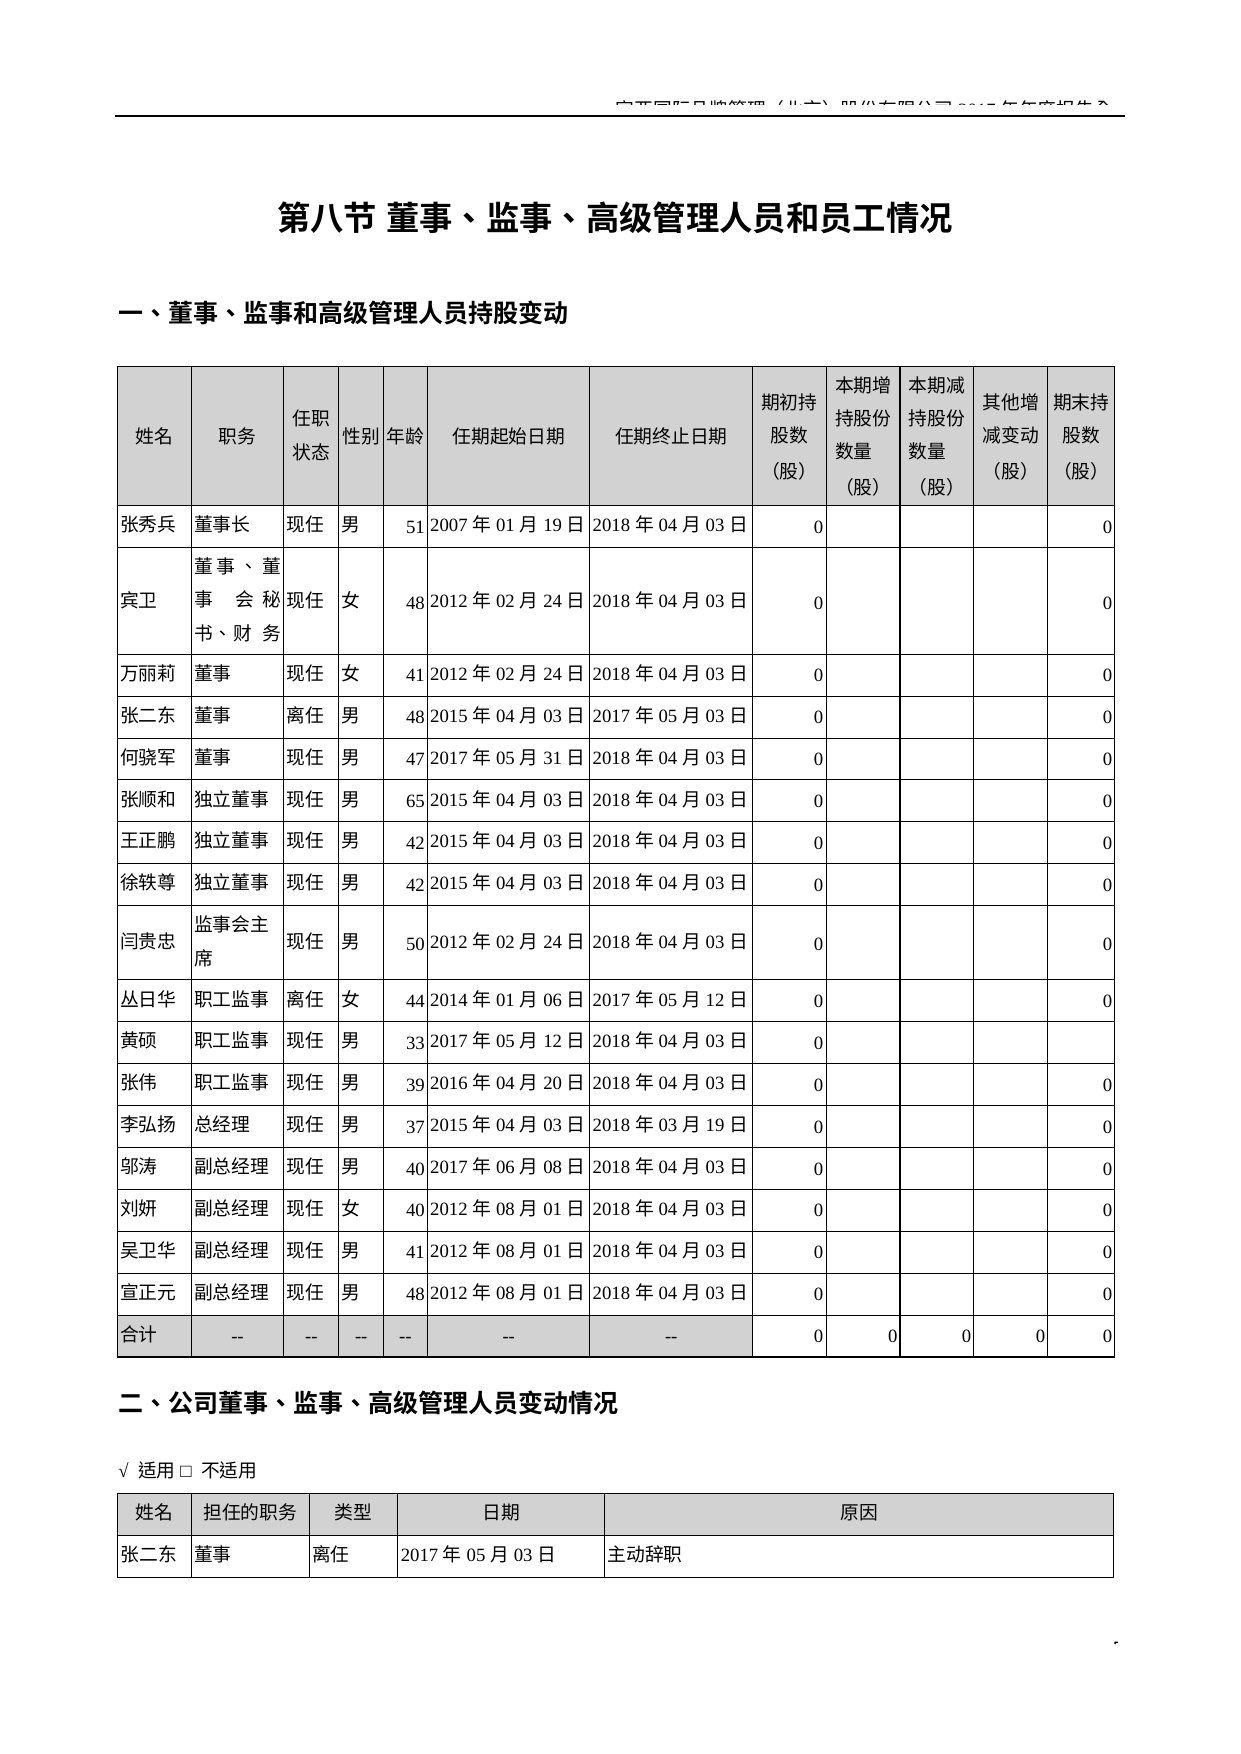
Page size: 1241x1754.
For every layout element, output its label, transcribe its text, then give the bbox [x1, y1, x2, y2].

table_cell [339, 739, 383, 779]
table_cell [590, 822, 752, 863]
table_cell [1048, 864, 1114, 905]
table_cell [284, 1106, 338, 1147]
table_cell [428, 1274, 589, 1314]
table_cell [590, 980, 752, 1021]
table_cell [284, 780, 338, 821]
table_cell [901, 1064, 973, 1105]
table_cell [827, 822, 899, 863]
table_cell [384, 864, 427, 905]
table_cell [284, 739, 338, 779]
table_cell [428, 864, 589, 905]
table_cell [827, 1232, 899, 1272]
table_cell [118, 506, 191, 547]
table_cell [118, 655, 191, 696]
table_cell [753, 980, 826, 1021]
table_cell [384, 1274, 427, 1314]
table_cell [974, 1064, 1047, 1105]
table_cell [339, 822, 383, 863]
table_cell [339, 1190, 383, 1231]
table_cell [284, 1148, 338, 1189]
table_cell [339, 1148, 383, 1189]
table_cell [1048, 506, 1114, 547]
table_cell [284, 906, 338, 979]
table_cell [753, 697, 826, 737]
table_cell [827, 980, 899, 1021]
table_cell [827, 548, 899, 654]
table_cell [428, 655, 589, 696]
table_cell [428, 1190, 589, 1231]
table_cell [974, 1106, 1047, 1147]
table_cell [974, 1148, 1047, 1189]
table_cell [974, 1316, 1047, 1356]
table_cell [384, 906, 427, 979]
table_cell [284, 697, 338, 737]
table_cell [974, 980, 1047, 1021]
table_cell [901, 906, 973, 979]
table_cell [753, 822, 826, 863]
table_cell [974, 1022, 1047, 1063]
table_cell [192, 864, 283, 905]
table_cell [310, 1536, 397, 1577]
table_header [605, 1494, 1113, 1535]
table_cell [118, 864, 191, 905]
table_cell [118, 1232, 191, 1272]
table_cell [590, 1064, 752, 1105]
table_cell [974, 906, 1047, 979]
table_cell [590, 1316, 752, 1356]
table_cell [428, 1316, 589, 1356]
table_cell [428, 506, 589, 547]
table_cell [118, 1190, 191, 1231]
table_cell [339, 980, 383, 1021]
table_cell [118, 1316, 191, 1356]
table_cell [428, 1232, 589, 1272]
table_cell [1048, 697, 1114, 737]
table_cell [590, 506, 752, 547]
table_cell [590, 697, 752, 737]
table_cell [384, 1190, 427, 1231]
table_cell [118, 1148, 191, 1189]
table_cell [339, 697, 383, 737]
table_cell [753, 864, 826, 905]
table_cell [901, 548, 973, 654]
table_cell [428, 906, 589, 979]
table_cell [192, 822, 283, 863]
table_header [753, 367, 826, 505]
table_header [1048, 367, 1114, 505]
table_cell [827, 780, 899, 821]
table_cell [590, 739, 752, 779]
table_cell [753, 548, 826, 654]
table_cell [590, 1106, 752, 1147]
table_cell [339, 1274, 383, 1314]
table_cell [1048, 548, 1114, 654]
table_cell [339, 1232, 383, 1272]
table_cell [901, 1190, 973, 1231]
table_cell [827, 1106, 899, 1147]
text √ 适用 □ 不适用 [118, 1458, 1138, 1483]
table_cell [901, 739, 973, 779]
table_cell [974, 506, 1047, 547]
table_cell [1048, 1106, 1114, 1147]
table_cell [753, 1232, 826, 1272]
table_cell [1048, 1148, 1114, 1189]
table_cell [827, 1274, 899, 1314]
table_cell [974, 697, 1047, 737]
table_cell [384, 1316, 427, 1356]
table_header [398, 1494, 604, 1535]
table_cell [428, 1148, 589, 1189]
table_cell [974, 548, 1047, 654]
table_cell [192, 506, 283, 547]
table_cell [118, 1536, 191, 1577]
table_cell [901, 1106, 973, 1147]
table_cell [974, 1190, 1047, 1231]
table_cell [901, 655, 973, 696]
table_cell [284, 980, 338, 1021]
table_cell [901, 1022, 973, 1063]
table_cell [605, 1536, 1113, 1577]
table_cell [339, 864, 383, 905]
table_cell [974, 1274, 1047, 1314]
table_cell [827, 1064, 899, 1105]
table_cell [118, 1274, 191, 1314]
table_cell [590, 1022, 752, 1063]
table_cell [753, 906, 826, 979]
subtitle 二、公司董事、监事、高级管理人员变动情况 [118, 1386, 1138, 1420]
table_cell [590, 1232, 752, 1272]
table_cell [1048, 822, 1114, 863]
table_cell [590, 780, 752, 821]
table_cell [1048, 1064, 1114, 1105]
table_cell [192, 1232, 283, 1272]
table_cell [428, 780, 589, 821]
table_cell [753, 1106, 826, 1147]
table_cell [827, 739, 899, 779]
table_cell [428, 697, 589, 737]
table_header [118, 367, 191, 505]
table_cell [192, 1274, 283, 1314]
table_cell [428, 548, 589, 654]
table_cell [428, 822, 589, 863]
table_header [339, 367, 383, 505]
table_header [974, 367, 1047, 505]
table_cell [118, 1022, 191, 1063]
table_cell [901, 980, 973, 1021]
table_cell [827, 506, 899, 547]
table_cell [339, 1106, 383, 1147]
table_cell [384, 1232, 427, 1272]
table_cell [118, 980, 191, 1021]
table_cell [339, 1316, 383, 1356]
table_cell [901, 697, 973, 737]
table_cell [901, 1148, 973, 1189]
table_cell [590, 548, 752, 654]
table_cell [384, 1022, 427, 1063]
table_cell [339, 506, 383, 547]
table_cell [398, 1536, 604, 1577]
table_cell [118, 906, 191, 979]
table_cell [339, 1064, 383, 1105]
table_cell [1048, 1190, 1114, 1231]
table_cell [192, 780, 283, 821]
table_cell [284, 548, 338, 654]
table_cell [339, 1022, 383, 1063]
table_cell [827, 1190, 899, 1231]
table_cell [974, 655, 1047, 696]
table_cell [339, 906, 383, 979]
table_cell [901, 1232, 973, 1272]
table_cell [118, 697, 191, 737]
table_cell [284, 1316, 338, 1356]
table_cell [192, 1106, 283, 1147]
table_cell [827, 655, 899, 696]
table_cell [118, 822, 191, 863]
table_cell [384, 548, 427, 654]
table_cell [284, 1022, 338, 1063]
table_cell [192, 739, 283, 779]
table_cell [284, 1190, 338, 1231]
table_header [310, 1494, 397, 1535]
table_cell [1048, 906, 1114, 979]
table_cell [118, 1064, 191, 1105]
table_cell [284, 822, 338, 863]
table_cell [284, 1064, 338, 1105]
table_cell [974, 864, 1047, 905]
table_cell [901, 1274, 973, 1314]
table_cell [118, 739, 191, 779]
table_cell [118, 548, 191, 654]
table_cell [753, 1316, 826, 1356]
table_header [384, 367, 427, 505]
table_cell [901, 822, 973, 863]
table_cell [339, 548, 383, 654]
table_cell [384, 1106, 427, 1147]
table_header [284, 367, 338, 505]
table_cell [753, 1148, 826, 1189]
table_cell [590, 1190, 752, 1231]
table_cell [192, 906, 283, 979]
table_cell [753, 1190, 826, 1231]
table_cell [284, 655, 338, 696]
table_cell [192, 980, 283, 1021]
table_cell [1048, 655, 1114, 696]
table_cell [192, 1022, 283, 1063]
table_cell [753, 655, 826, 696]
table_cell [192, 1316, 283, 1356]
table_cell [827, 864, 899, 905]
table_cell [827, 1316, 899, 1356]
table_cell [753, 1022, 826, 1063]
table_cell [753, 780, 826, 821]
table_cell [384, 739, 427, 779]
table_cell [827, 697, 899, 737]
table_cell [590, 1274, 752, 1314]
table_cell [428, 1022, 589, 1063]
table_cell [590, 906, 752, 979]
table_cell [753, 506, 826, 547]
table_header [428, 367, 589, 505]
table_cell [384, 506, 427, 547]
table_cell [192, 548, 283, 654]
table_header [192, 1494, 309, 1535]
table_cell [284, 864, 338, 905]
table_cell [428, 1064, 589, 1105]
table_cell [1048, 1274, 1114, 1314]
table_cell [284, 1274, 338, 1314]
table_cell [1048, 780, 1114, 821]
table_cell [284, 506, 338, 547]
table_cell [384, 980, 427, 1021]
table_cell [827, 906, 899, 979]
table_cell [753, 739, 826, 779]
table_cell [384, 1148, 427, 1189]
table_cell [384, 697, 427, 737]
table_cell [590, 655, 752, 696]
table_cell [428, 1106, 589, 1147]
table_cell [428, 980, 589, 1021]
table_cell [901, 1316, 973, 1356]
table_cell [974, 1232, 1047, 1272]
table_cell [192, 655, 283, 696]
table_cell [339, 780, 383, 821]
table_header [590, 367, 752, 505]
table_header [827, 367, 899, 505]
subtitle 一、董事、监事和高级管理人员持股变动 [118, 295, 1138, 329]
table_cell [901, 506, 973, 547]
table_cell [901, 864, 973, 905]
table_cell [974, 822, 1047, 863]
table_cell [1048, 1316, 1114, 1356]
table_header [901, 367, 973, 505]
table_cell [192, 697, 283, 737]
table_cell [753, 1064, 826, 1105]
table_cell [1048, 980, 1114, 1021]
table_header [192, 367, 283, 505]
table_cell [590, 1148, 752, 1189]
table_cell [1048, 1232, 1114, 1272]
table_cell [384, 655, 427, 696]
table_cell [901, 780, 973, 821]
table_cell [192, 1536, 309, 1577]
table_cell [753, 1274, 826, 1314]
subtitle 第八节 董事、监事、高级管理人员和员工情况 [277, 194, 1138, 240]
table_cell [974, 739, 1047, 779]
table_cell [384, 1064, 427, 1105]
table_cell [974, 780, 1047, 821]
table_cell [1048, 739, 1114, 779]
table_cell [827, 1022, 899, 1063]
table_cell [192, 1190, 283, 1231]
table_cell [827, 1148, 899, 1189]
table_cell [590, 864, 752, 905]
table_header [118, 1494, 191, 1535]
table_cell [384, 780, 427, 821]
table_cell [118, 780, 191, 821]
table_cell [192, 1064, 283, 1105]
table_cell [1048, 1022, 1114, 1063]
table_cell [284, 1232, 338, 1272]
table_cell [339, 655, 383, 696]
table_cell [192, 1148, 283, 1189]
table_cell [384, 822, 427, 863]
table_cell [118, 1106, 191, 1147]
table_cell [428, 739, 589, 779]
